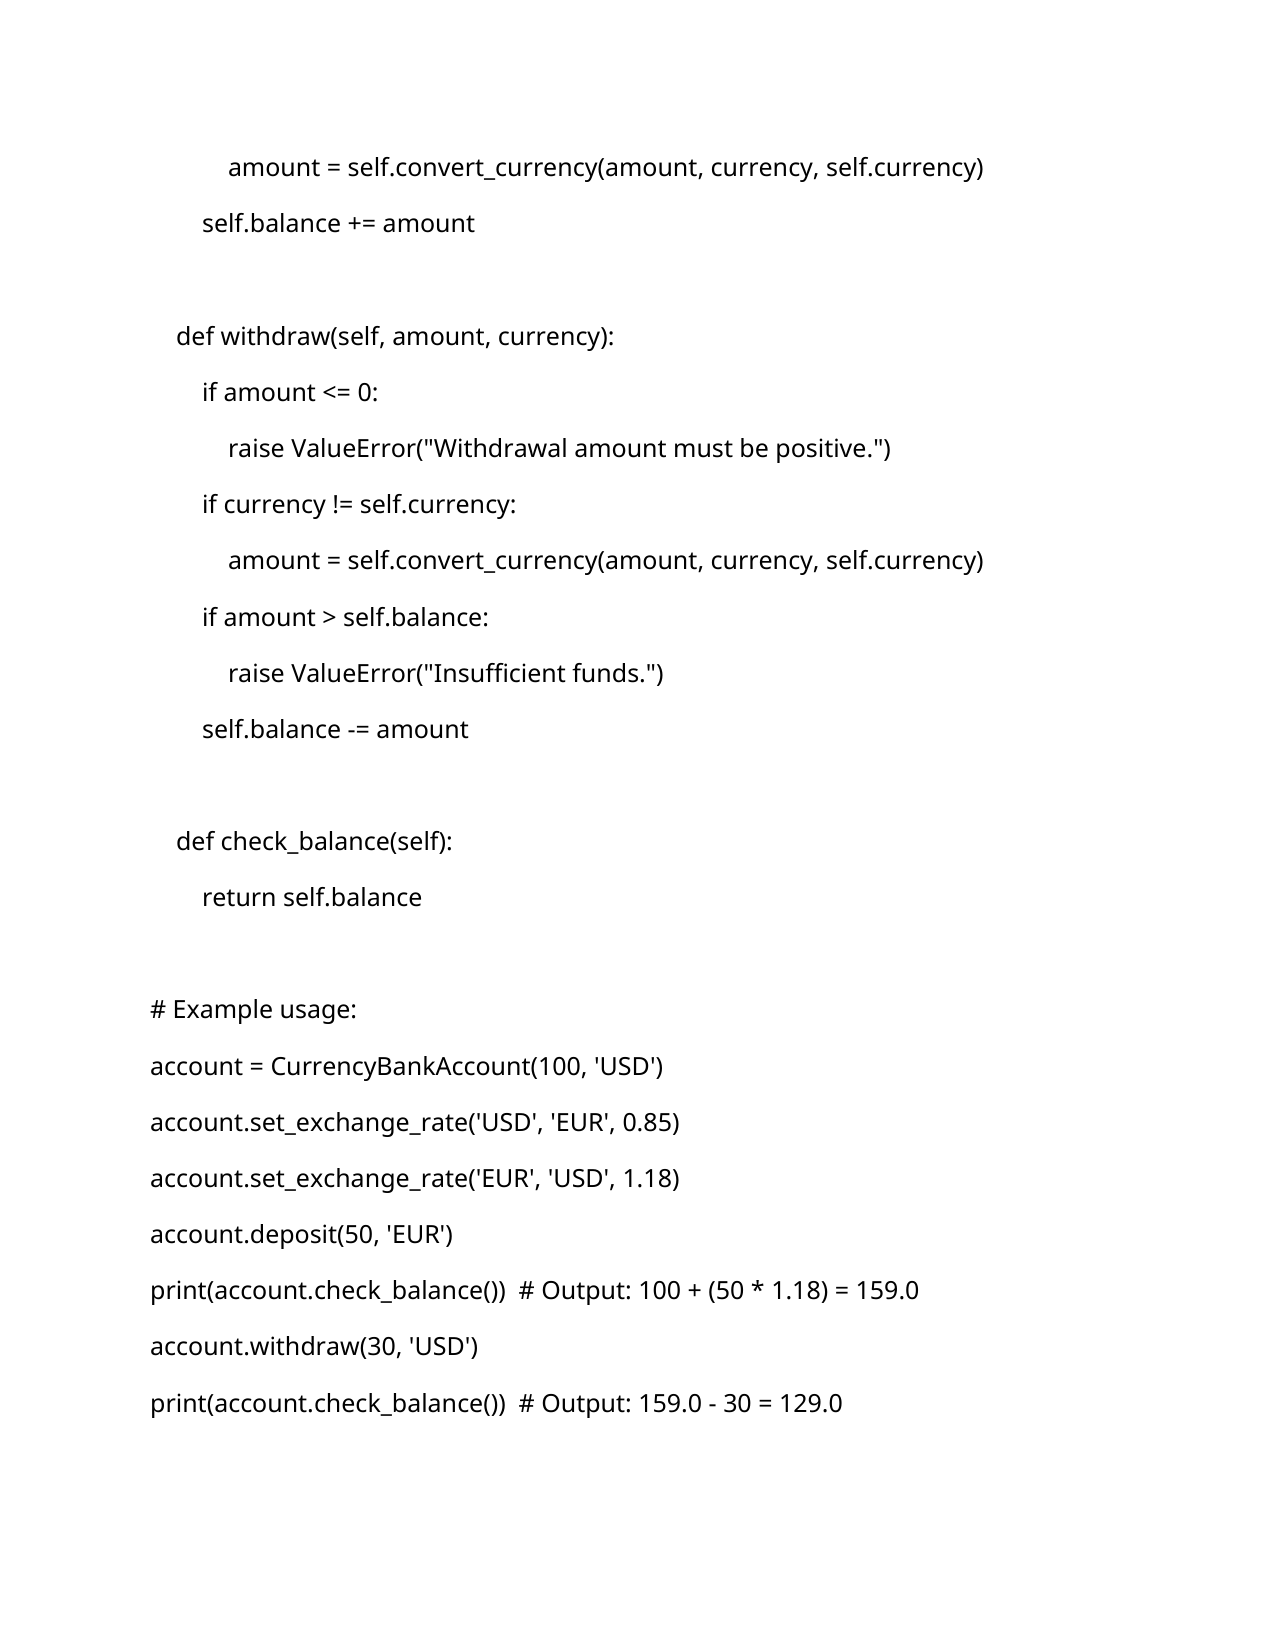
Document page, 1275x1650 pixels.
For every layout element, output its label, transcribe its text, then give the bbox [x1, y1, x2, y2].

text def check_balance(self): [150, 824, 1125, 858]
text return self.balance [150, 880, 1125, 914]
text if amount > self.balance: [150, 599, 1125, 633]
text account.withdraw(30, 'USD') [150, 1329, 1125, 1363]
text account = CurrencyBankAccount(100, 'USD') [150, 1048, 1125, 1082]
text amount = self.convert_currency(amount, currency, self.currency) [150, 150, 1125, 184]
text amount = self.convert_currency(amount, currency, self.currency) [150, 543, 1125, 577]
text # Example usage: [150, 992, 1125, 1026]
text print(account.check_balance()) # Output: 100 + (50 * 1.18) = 159.0 [150, 1273, 1125, 1307]
text account.deposit(50, 'EUR') [150, 1217, 1125, 1251]
text account.set_exchange_rate('EUR', 'USD', 1.18) [150, 1161, 1125, 1195]
text self.balance -= amount [150, 711, 1125, 746]
text self.balance += amount [150, 206, 1125, 240]
text raise ValueError("Withdrawal amount must be positive.") [150, 431, 1125, 465]
text print(account.check_balance()) # Output: 159.0 - 30 = 129.0 [150, 1385, 1125, 1419]
text def withdraw(self, amount, currency): [150, 318, 1125, 352]
text if currency != self.currency: [150, 487, 1125, 521]
text if amount <= 0: [150, 374, 1125, 409]
text account.set_exchange_rate('USD', 'EUR', 0.85) [150, 1104, 1125, 1138]
text raise ValueError("Insufficient funds.") [150, 655, 1125, 689]
